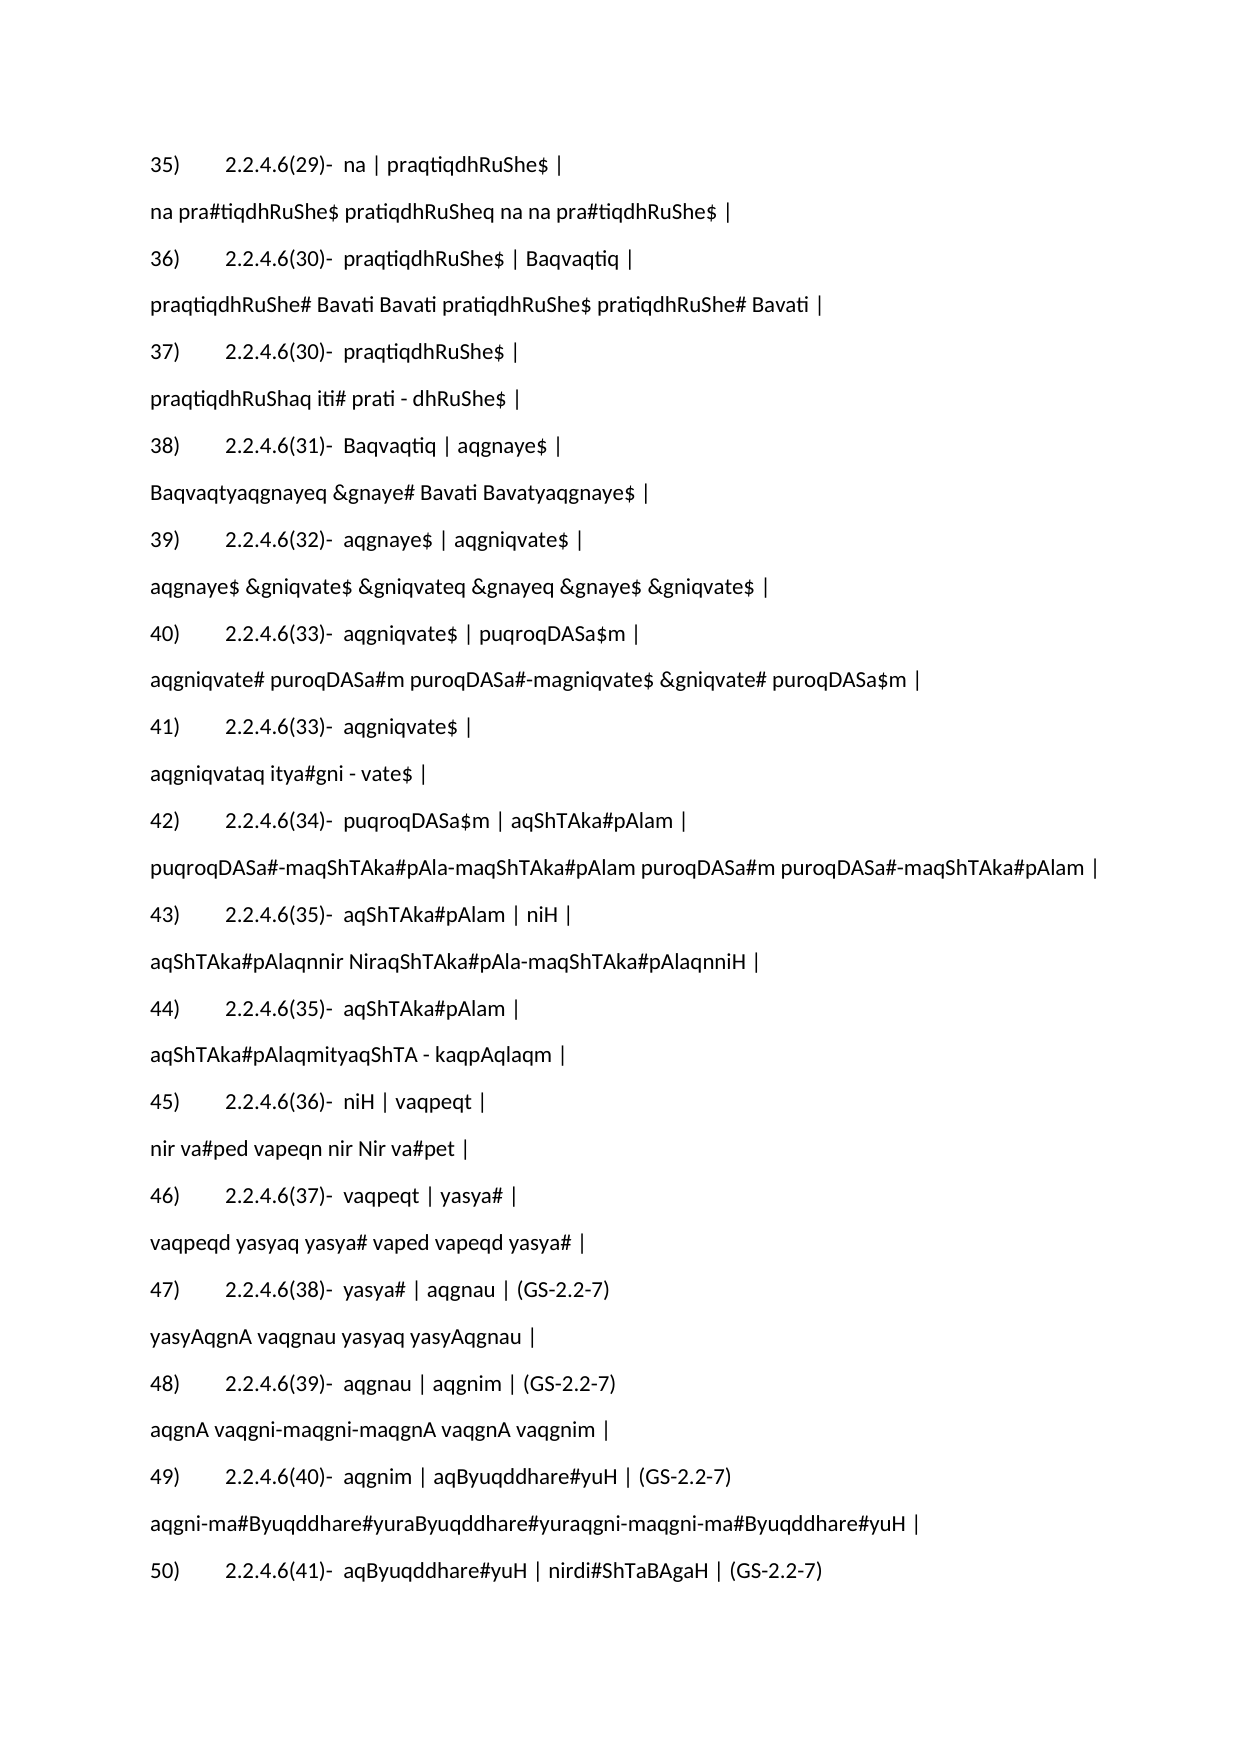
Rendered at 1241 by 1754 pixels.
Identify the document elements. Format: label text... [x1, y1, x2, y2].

text aqgni-ma#Byuqddhare#yuraByuqddhare#yuraqgni-maqgni-ma#Byuqddhare#yuH | [150, 1509, 1169, 1537]
text yasyAqgnA vaqgnau yasyaq yasyAqgnau | [150, 1322, 1169, 1350]
text 43) 2.2.4.6(35)- aqShTAka#pAlam | niH | [150, 900, 1169, 928]
text 50) 2.2.4.6(41)- aqByuqddhare#yuH | nirdi#ShTaBAgaH | (GS-2.2-7) [150, 1556, 1169, 1584]
text praqtiqdhRuShaq iti# prati - dhRuShe$ | [150, 384, 1169, 412]
text aqgnaye$ &gniqvate$ &gniqvateq &gnayeq &gnaye$ &gniqvate$ | [150, 572, 1169, 600]
text 40) 2.2.4.6(33)- aqgniqvate$ | puqroqDASa$m | [150, 619, 1169, 647]
text 45) 2.2.4.6(36)- niH | vaqpeqt | [150, 1087, 1169, 1116]
text 44) 2.2.4.6(35)- aqShTAka#pAlam | [150, 994, 1169, 1022]
text aqgnA vaqgni-maqgni-maqgnA vaqgnA vaqgnim | [150, 1416, 1169, 1444]
text 37) 2.2.4.6(30)- praqtiqdhRuShe$ | [150, 337, 1169, 366]
text vaqpeqd yasyaq yasya# vaped vapeqd yasya# | [150, 1228, 1169, 1256]
text 47) 2.2.4.6(38)- yasya# | aqgnau | (GS-2.2-7) [150, 1275, 1169, 1303]
text 35) 2.2.4.6(29)- na | praqtiqdhRuShe$ | [150, 150, 1169, 178]
text puqroqDASa#-maqShTAka#pAla-maqShTAka#pAlam puroqDASa#m puroqDASa#-maqShTAka#pAlam | [150, 853, 1169, 881]
text 48) 2.2.4.6(39)- aqgnau | aqgnim | (GS-2.2-7) [150, 1369, 1169, 1397]
text aqgniqvate# puroqDASa#m puroqDASa#-magniqvate$ &gniqvate# puroqDASa$m | [150, 666, 1169, 694]
text 46) 2.2.4.6(37)- vaqpeqt | yasya# | [150, 1181, 1169, 1209]
text Baqvaqtyaqgnayeq &gnaye# Bavati Bavatyaqgnaye$ | [150, 478, 1169, 506]
text 41) 2.2.4.6(33)- aqgniqvate$ | [150, 712, 1169, 741]
text 49) 2.2.4.6(40)- aqgnim | aqByuqddhare#yuH | (GS-2.2-7) [150, 1462, 1169, 1491]
text 36) 2.2.4.6(30)- praqtiqdhRuShe$ | Baqvaqtiq | [150, 244, 1169, 272]
text 42) 2.2.4.6(34)- puqroqDASa$m | aqShTAka#pAlam | [150, 806, 1169, 834]
text 38) 2.2.4.6(31)- Baqvaqtiq | aqgnaye$ | [150, 431, 1169, 459]
text 39) 2.2.4.6(32)- aqgnaye$ | aqgniqvate$ | [150, 525, 1169, 553]
text aqgniqvataq itya#gni - vate$ | [150, 759, 1169, 787]
text aqShTAka#pAlaqmityaqShTA - kaqpAqlaqm | [150, 1041, 1169, 1069]
text na pra#tiqdhRuShe$ pratiqdhRuSheq na na pra#tiqdhRuShe$ | [150, 197, 1169, 225]
text aqShTAka#pAlaqnnir NiraqShTAka#pAla-maqShTAka#pAlaqnniH | [150, 947, 1169, 975]
text nir va#ped vapeqn nir Nir va#pet | [150, 1134, 1169, 1162]
text praqtiqdhRuShe# Bavati Bavati pratiqdhRuShe$ pratiqdhRuShe# Bavati | [150, 291, 1169, 319]
